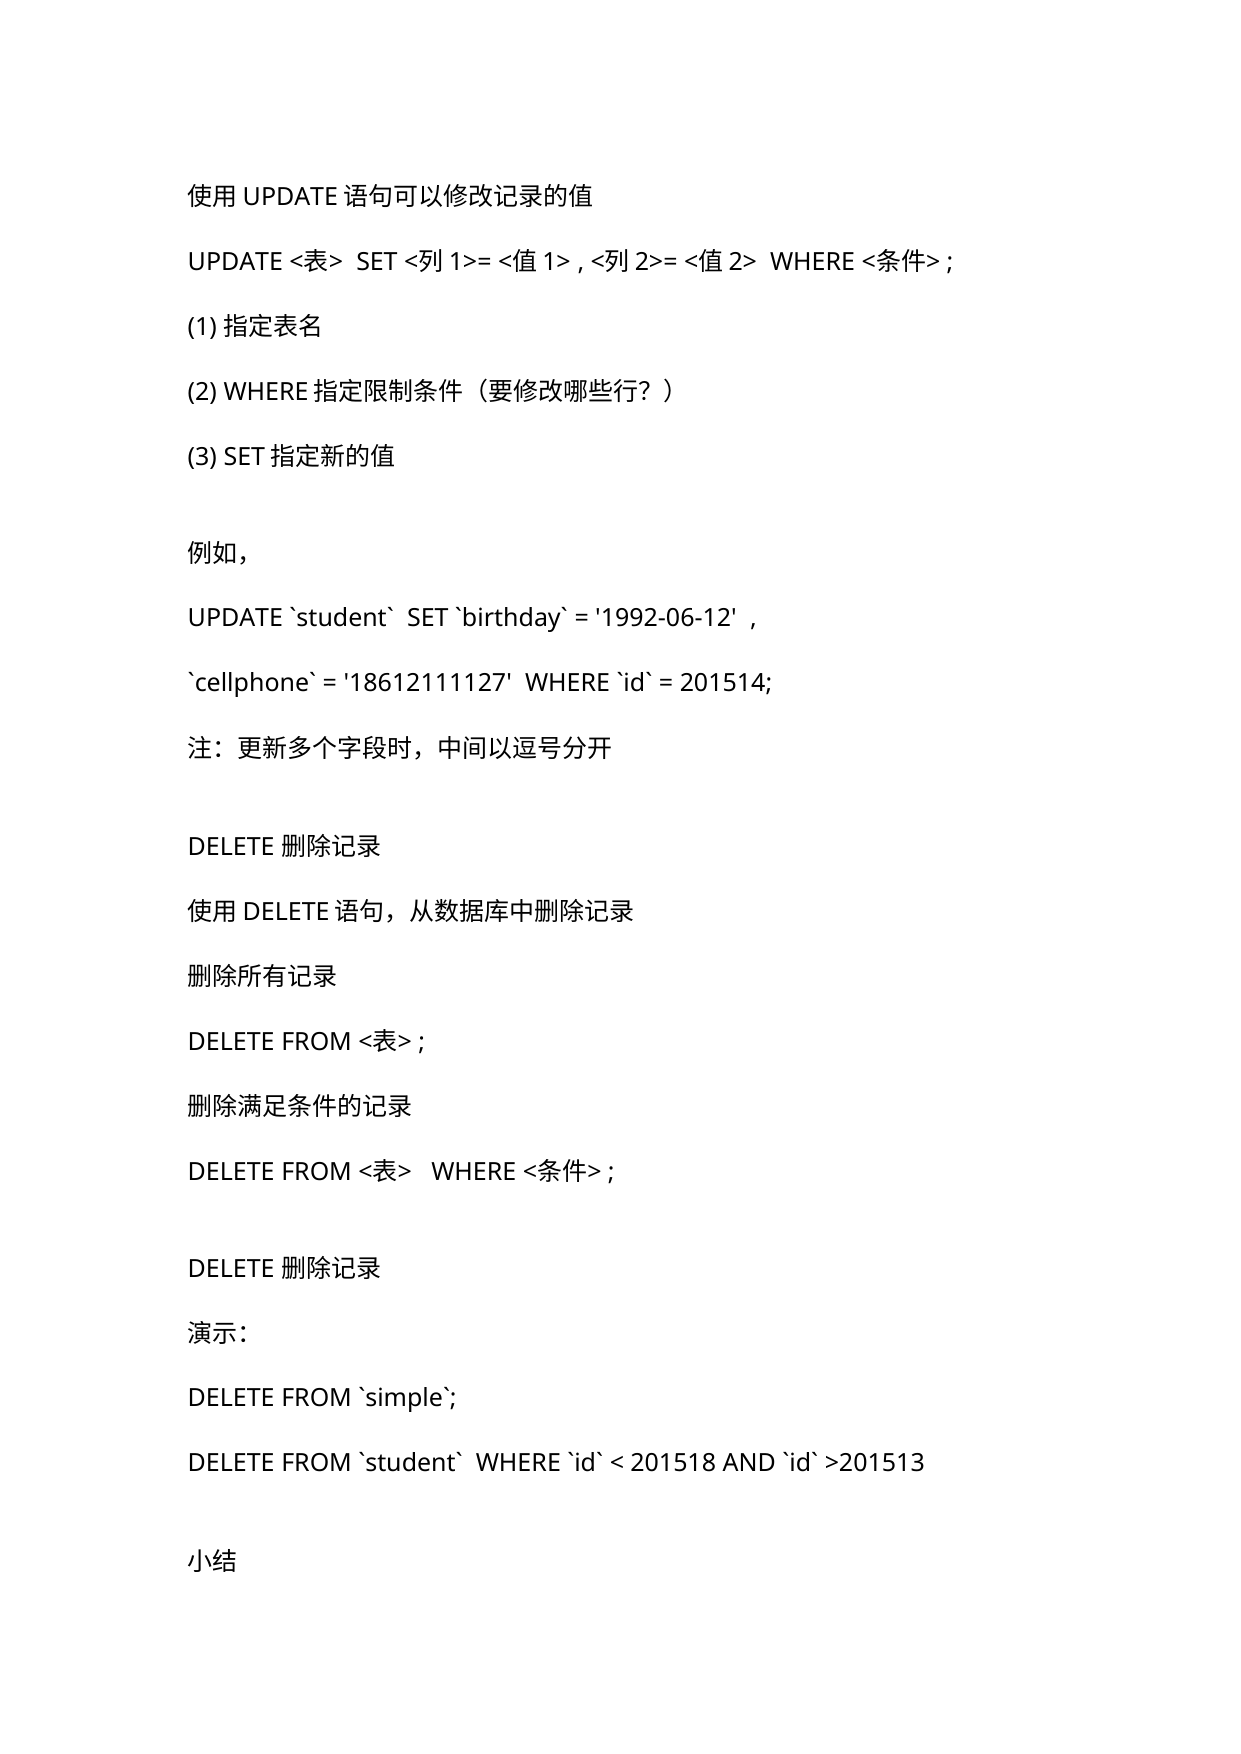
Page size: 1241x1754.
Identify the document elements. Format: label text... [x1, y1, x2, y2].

text UPDATE `student` SET `birthday` = '1992‐06‐12' , `cellphone` = '18612111127' WHERE `id` = 201514; [187, 584, 1053, 714]
text DELETE FROM <表> ; [187, 1007, 1053, 1072]
text 注：更新多个字段时，中间以逗号分开 [187, 714, 1053, 779]
text 删除满足条件的记录 [187, 1072, 1053, 1137]
text 小结 [187, 1527, 1053, 1592]
text DELETE FROM <表> WHERE <条件> ; [187, 1137, 1053, 1202]
text (3) SET指定新的值 [187, 422, 1053, 487]
text 使用DELETE语句，从数据库中删除记录 [187, 877, 1053, 942]
text 使用UPDATE语句可以修改记录的值 [187, 162, 1053, 227]
text 例如， [187, 519, 1053, 584]
text DELETE FROM `student` WHERE `id` < 201518 AND `id` >201513 [187, 1429, 1053, 1494]
text DELETE 删除记录 [187, 812, 1053, 877]
text UPDATE <表> SET <列1>= <值1> , <列2>= <值2> WHERE <条件> ; [187, 227, 1053, 292]
text (1) 指定表名 [187, 292, 1053, 357]
text 删除所有记录 [187, 942, 1053, 1007]
text DELETE 删除记录 [187, 1234, 1053, 1299]
text (2) WHERE指定限制条件（要修改哪些行？） [187, 357, 1053, 422]
text 演示： [187, 1299, 1053, 1364]
text DELETE FROM `simple`; [187, 1364, 1053, 1429]
